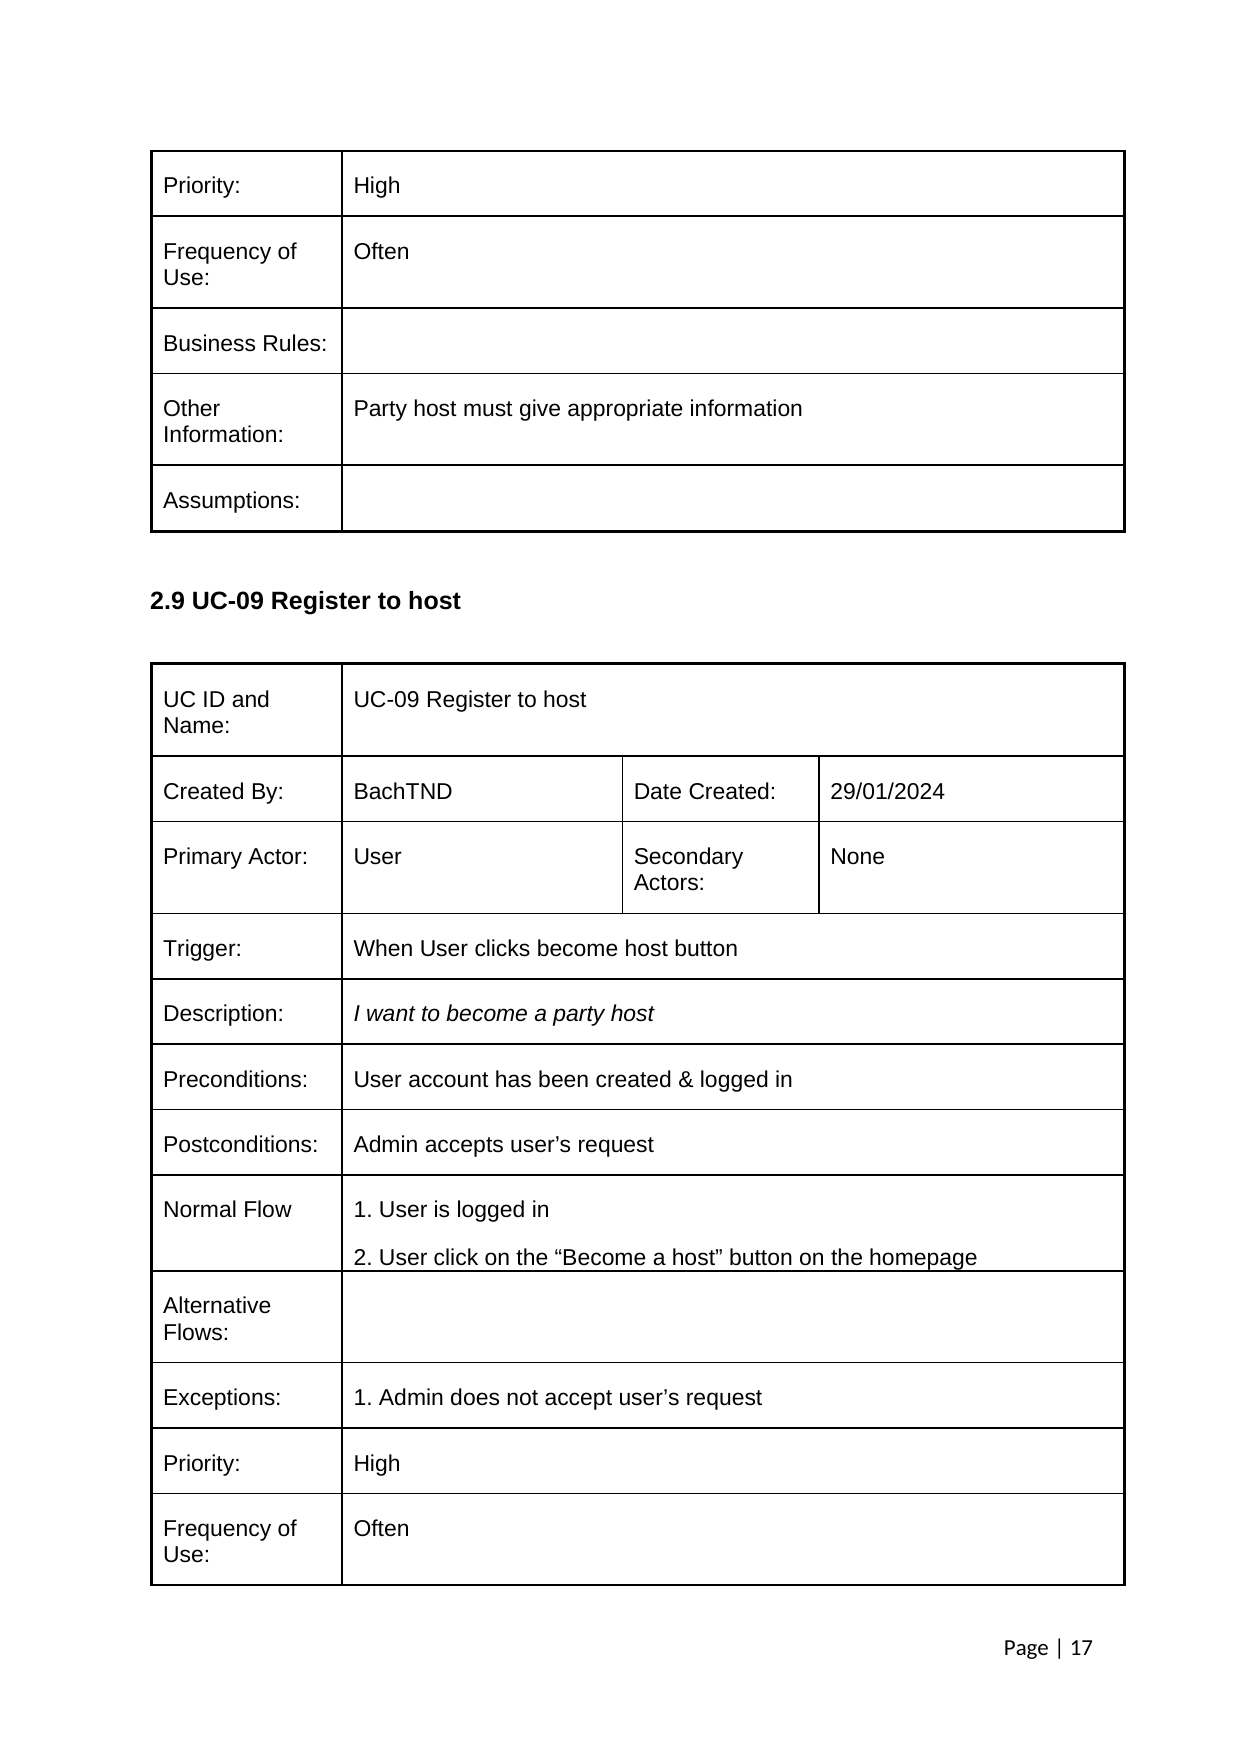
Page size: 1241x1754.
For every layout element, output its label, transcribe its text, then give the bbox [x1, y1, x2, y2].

table_cell None [820, 822, 1123, 912]
table_cell Preconditions: [153, 1045, 341, 1109]
table_cell 1. User is logged in 2. User click on the “Become a host” button on the homepage [343, 1176, 1123, 1270]
table_cell User [343, 822, 622, 912]
table_cell 1. Admin does not accept user’s request [343, 1363, 1123, 1427]
table_cell Exceptions: [153, 1363, 341, 1427]
table_cell Postconditions: [153, 1110, 341, 1174]
table_cell User account has been created & logged in [343, 1045, 1123, 1109]
table_cell Assumptions: [153, 466, 341, 530]
table_cell Frequency of Use: [153, 1494, 341, 1584]
table_cell Alternative Flows: [153, 1272, 341, 1362]
table_cell Secondary Actors: [623, 822, 818, 912]
table_cell I want to become a party host [343, 980, 1123, 1043]
table_cell Party host must give appropriate information [343, 374, 1123, 464]
table_cell When User clicks become host button [343, 914, 1123, 978]
table_header UC ID and Name: [153, 665, 341, 755]
table_header UC-09 Register to host [343, 665, 1123, 755]
table_cell [343, 309, 1123, 373]
table_cell Often [343, 217, 1123, 307]
table_cell Created By: [153, 757, 341, 821]
table_cell Trigger: [153, 914, 341, 978]
table_cell 29/01/2024 [820, 757, 1123, 821]
subtitle 2.9 UC-09 Register to host [150, 586, 1093, 615]
table_cell Business Rules: [153, 309, 341, 373]
table_cell Priority: [153, 1429, 341, 1493]
table_cell Description: [153, 980, 341, 1043]
table_cell Admin accepts user’s request [343, 1110, 1123, 1174]
table_cell Frequency of Use: [153, 217, 341, 307]
table_cell Primary Actor: [153, 822, 341, 912]
table_cell Priority: [153, 152, 341, 215]
table_cell Date Created: [623, 757, 818, 821]
table_cell Often [343, 1494, 1123, 1584]
table_cell High [343, 152, 1123, 215]
table_cell [343, 466, 1123, 530]
table_cell BachTND [343, 757, 622, 821]
table_cell High [343, 1429, 1123, 1493]
table_cell Other Information: [153, 374, 341, 464]
table_cell [343, 1272, 1123, 1362]
table_cell Normal Flow [153, 1176, 341, 1270]
